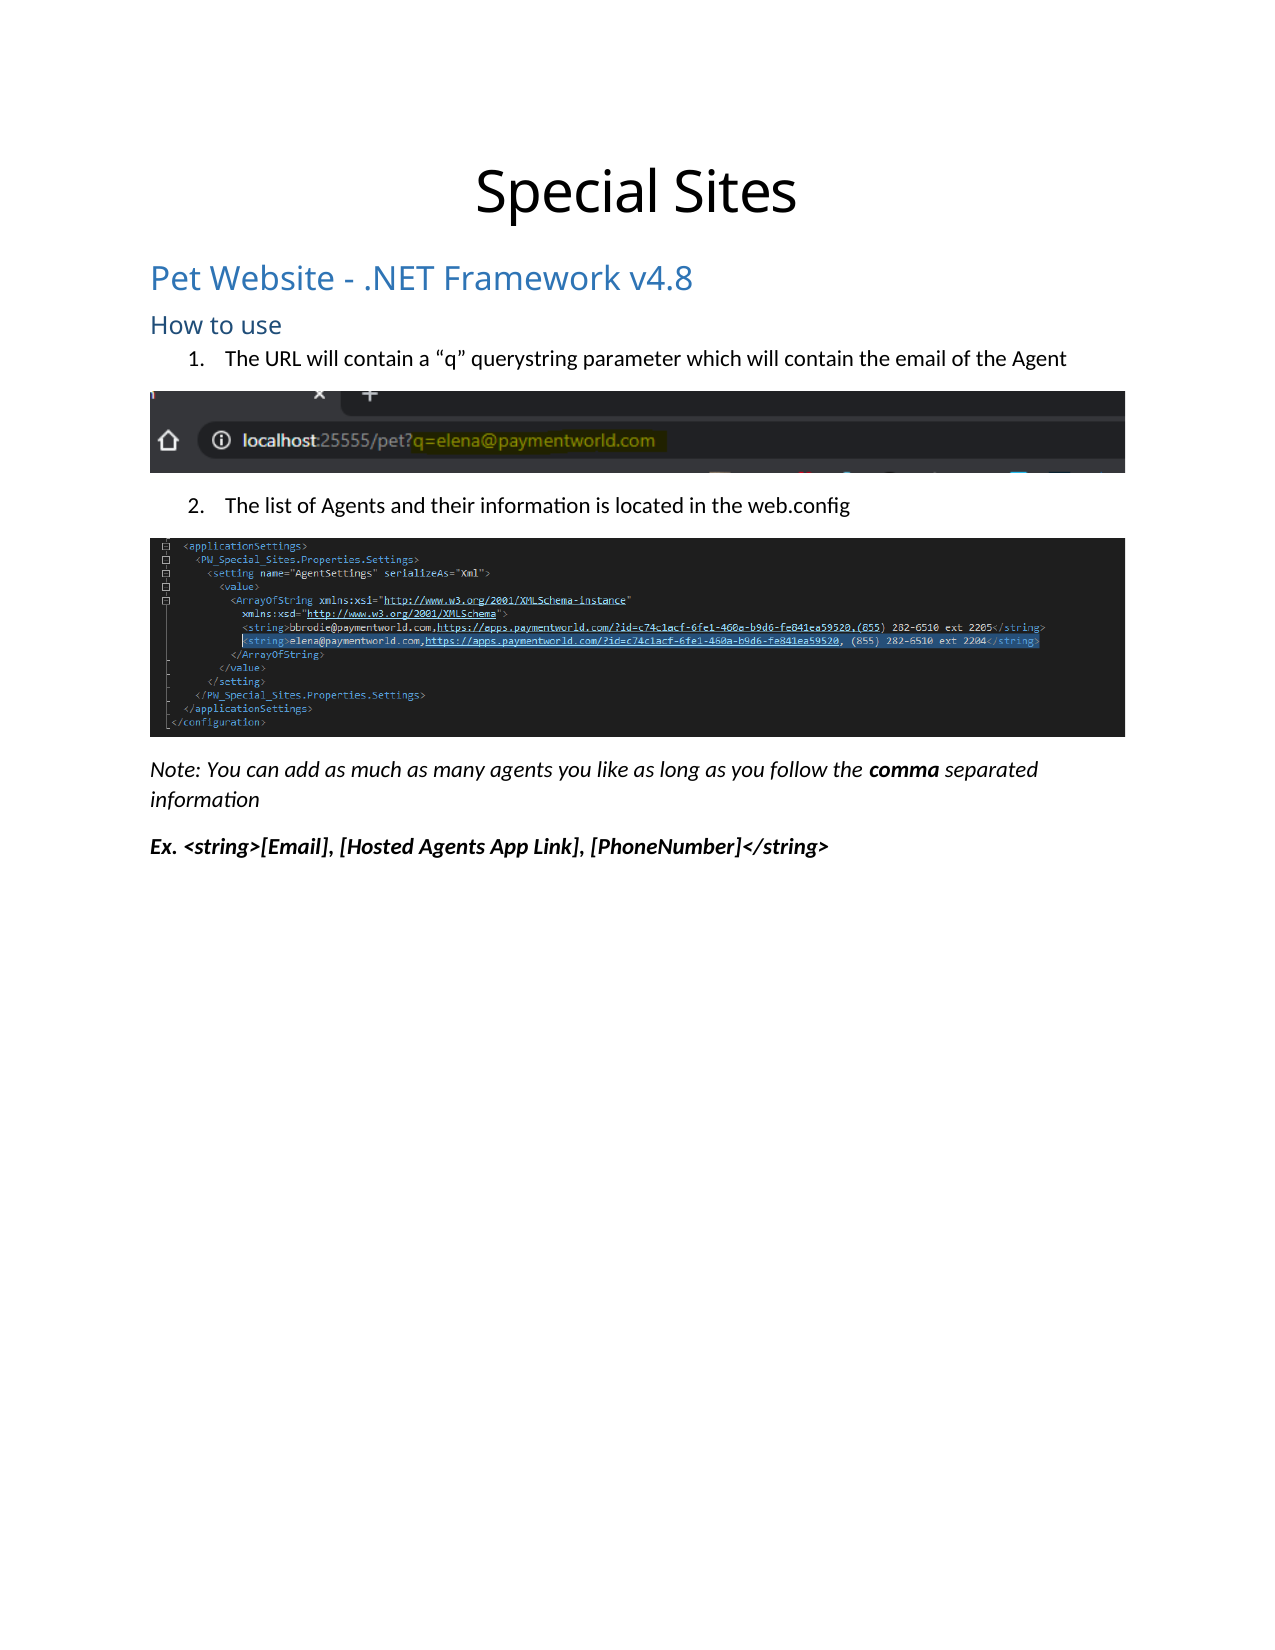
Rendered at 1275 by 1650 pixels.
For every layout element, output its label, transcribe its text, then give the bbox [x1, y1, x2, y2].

subtitle Pet Website - .NET Framework v4.8 [150, 254, 1125, 300]
picture [150, 538, 1125, 737]
text Note: You can add as much as many agents you like as long as you follow the comma separated information [150, 755, 1125, 813]
picture [150, 391, 1125, 473]
list The URL will contain a “q” querystring parameter which will contain the email of the Agent [187, 344, 1125, 372]
text Ex. <string>[Email], [Hosted Agents App Link], [PhoneNumber]</string> [150, 832, 1125, 860]
subtitle How to use [150, 308, 1125, 342]
title Special Sites [150, 150, 1125, 229]
list The list of Agents and their information is located in the web.config [187, 491, 1125, 519]
